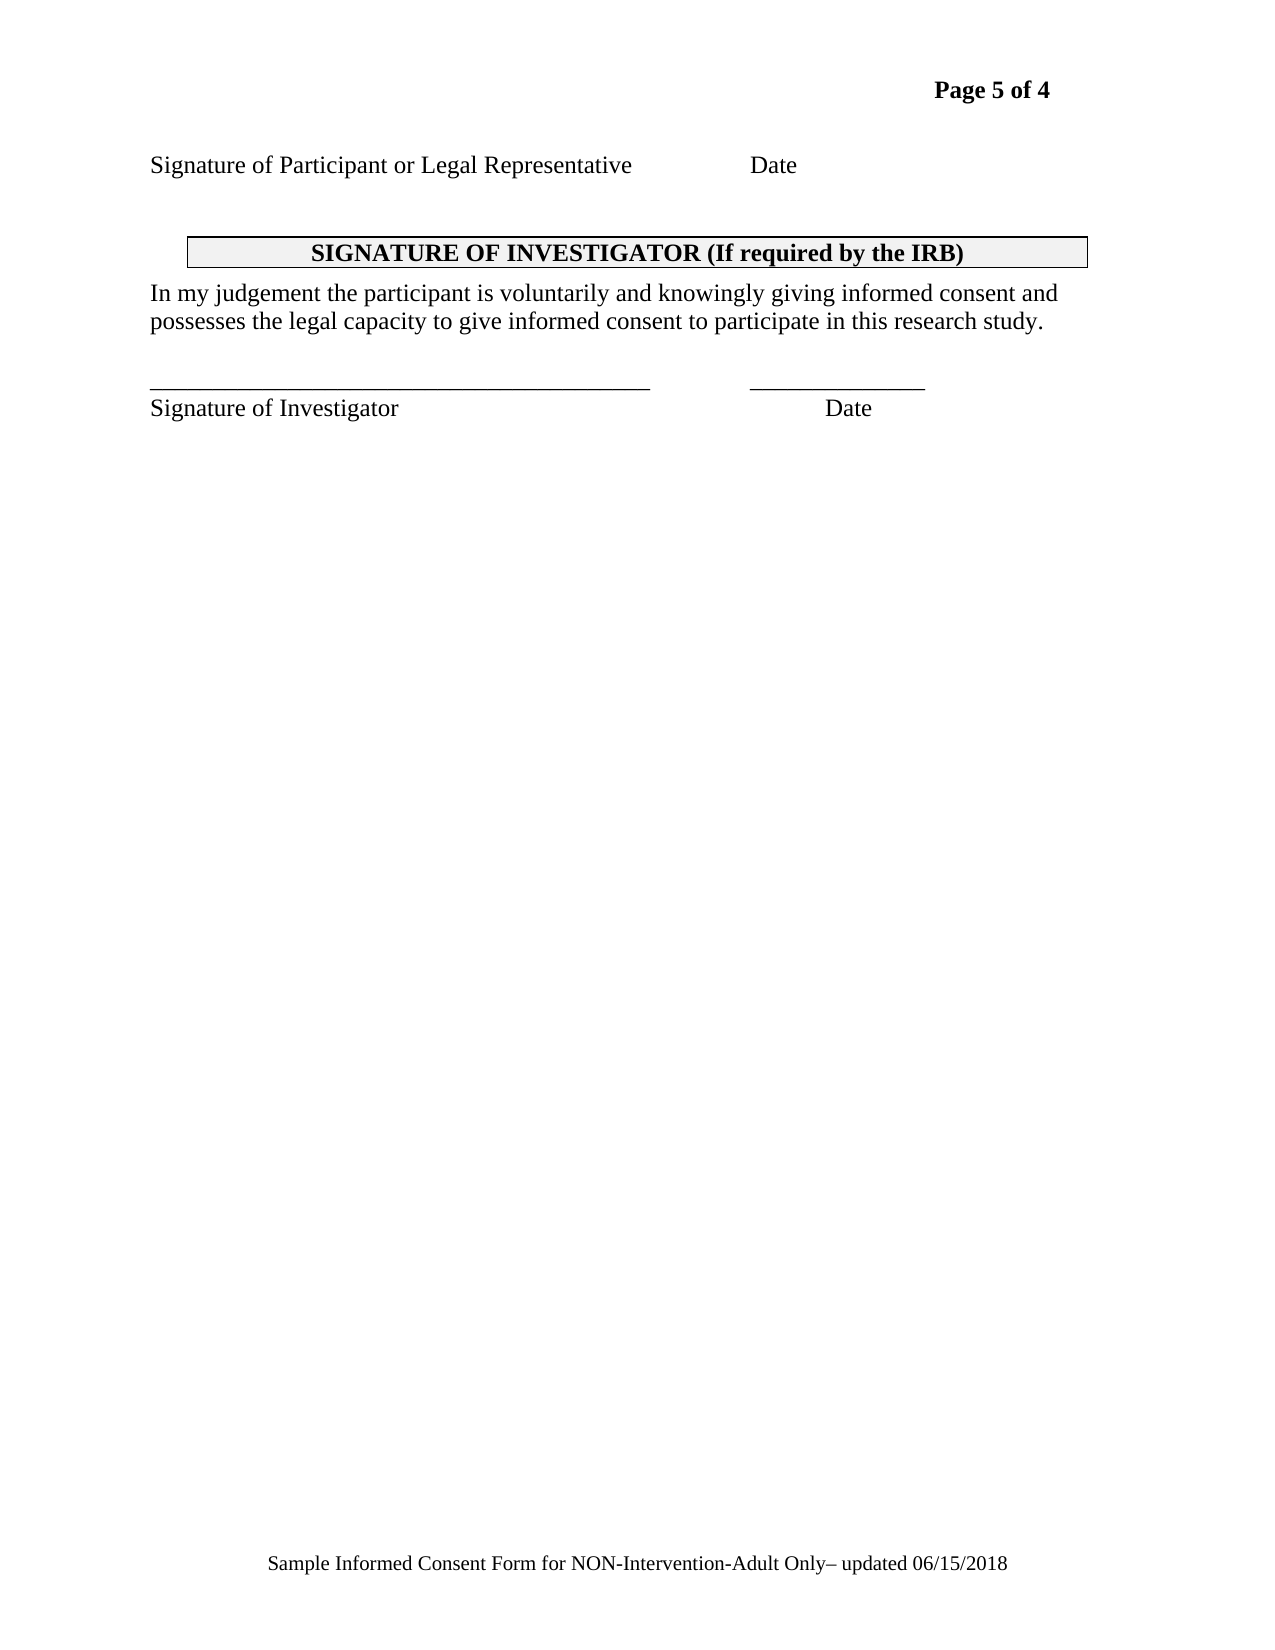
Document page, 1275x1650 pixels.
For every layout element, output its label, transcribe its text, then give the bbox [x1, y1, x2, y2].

text In my judgement the participant is voluntarily and knowingly giving informed consent and possesses the legal capacity to give informed consent to participate in this research study. [150, 278, 1125, 335]
text Signature of Participant or Legal Representative Date [150, 150, 1125, 179]
table_header SIGNATURE OF INVESTIGATOR (If required by the IRB) [188, 238, 1087, 267]
text Signature of Investigator Date [150, 393, 1125, 421]
text ________________________________________ ______________ [150, 364, 1125, 393]
